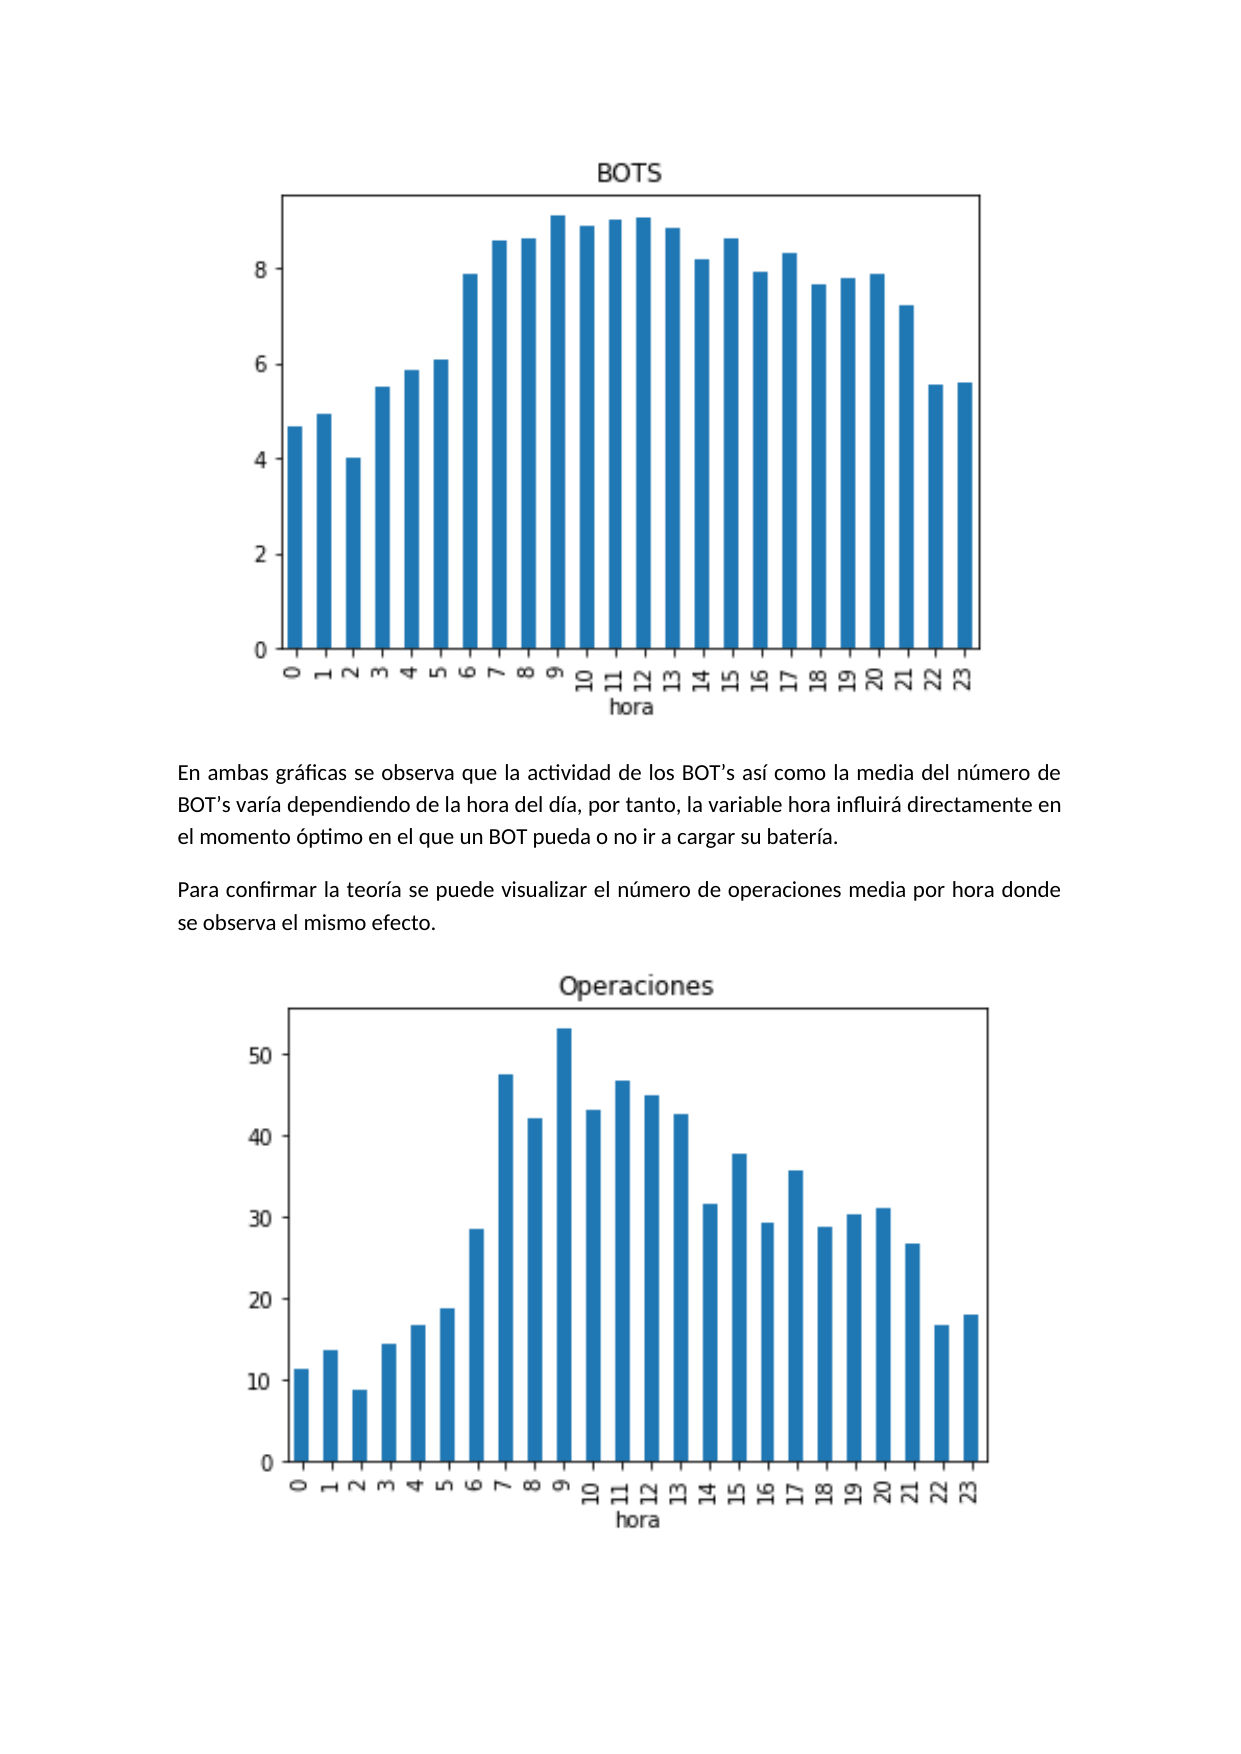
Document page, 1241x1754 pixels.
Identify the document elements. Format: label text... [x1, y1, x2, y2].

text En ambas gráficas se observa que la actividad de los BOT’s así como la media del número de BOT’s varía dependiendo de la hora del día, por tanto, la variable hora influirá directamente en el momento óptimo en el que un BOT pueda o no ir a cargar su batería. [177, 758, 1063, 851]
picture [232, 960, 1008, 1547]
text Para confirmar la teoría se puede visualizar el número de operaciones media por hora donde se observa el mismo efecto. [177, 876, 1063, 936]
picture [238, 147, 1002, 734]
